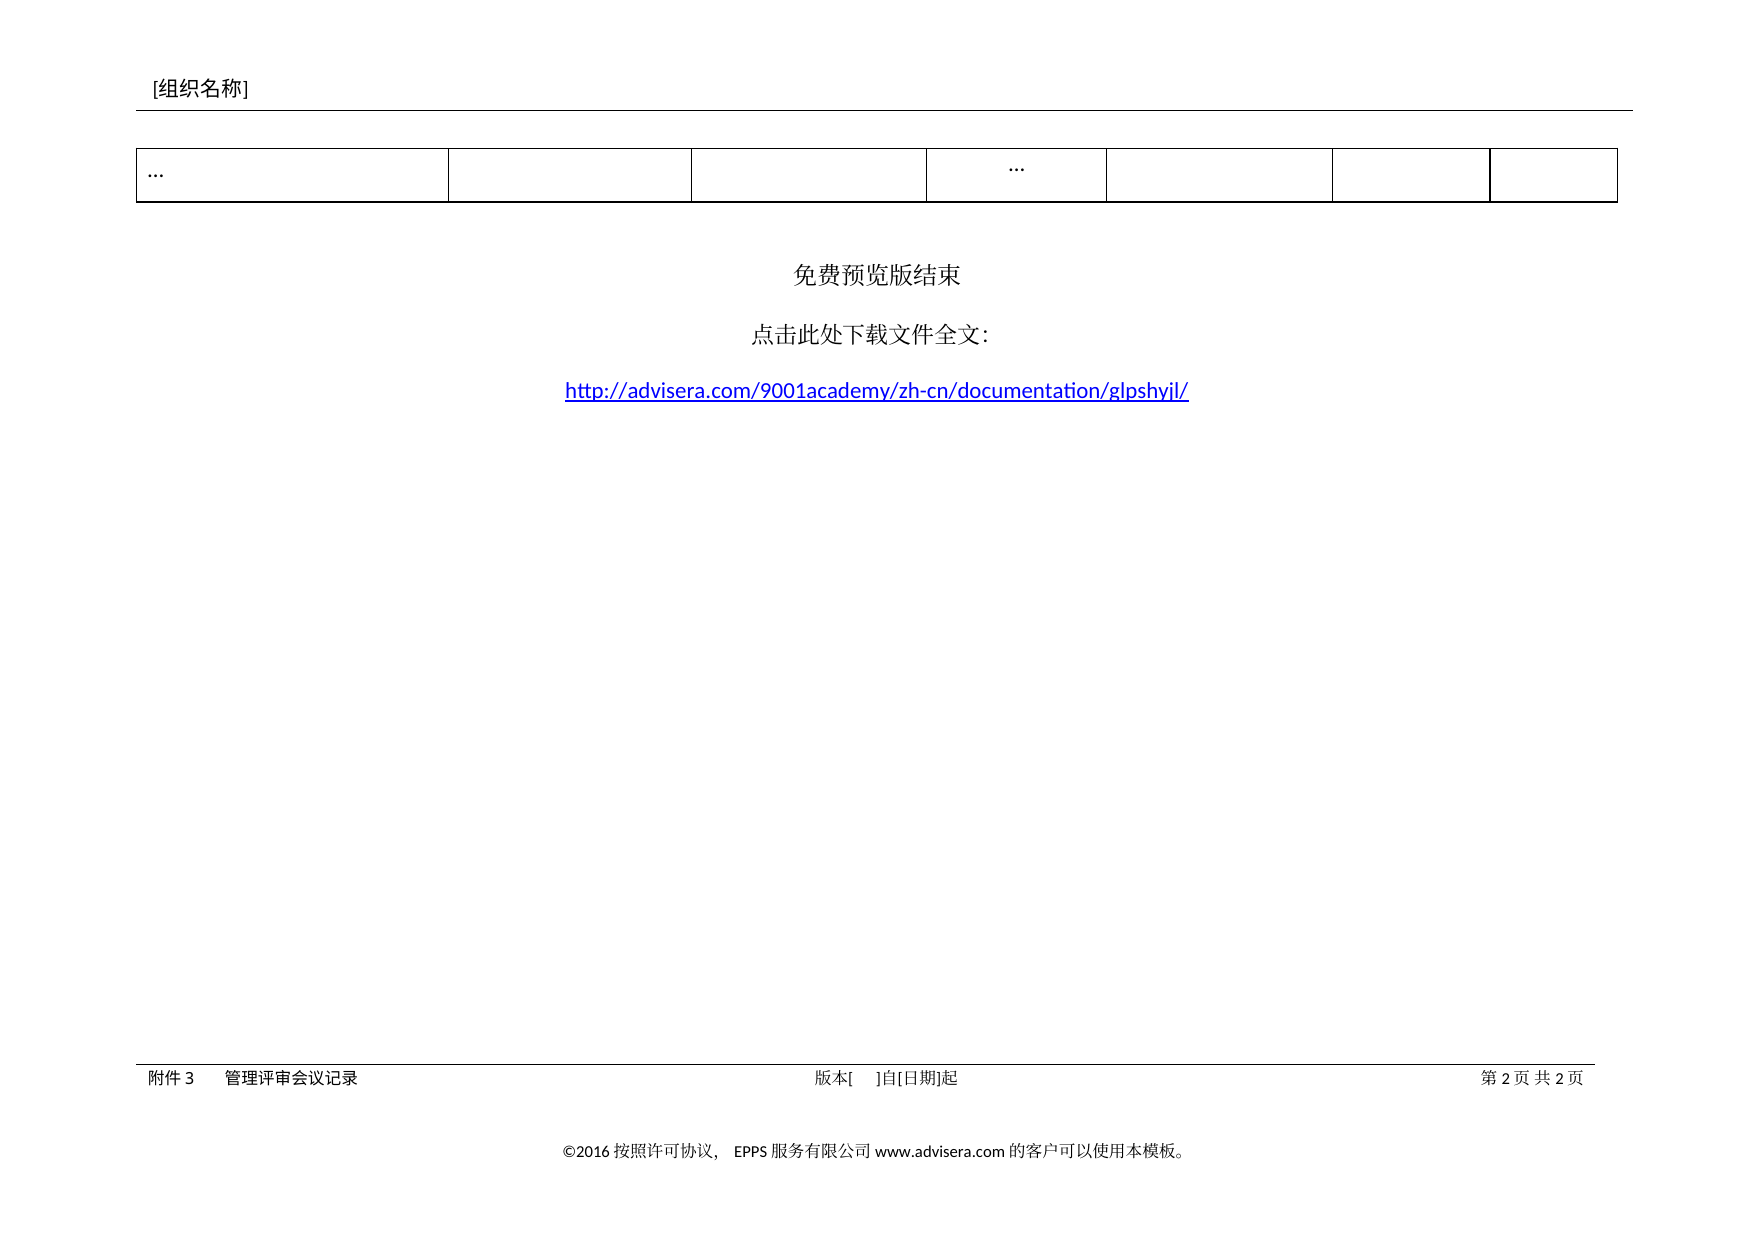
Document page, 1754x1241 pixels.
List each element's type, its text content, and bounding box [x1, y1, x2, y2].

table_cell [1333, 149, 1489, 201]
table_cell … [137, 149, 448, 201]
table_cell [1107, 149, 1332, 201]
text 点击此处下载文件全文： [148, 317, 1606, 350]
text 免费预览版结束 [148, 257, 1606, 291]
table_cell [449, 149, 691, 201]
table_cell [1491, 149, 1617, 201]
table_cell … [927, 149, 1106, 201]
table_cell [692, 149, 926, 201]
text http://advisera.com/9001academy/zh-cn/documentation/glpshyjl/ [148, 376, 1606, 404]
